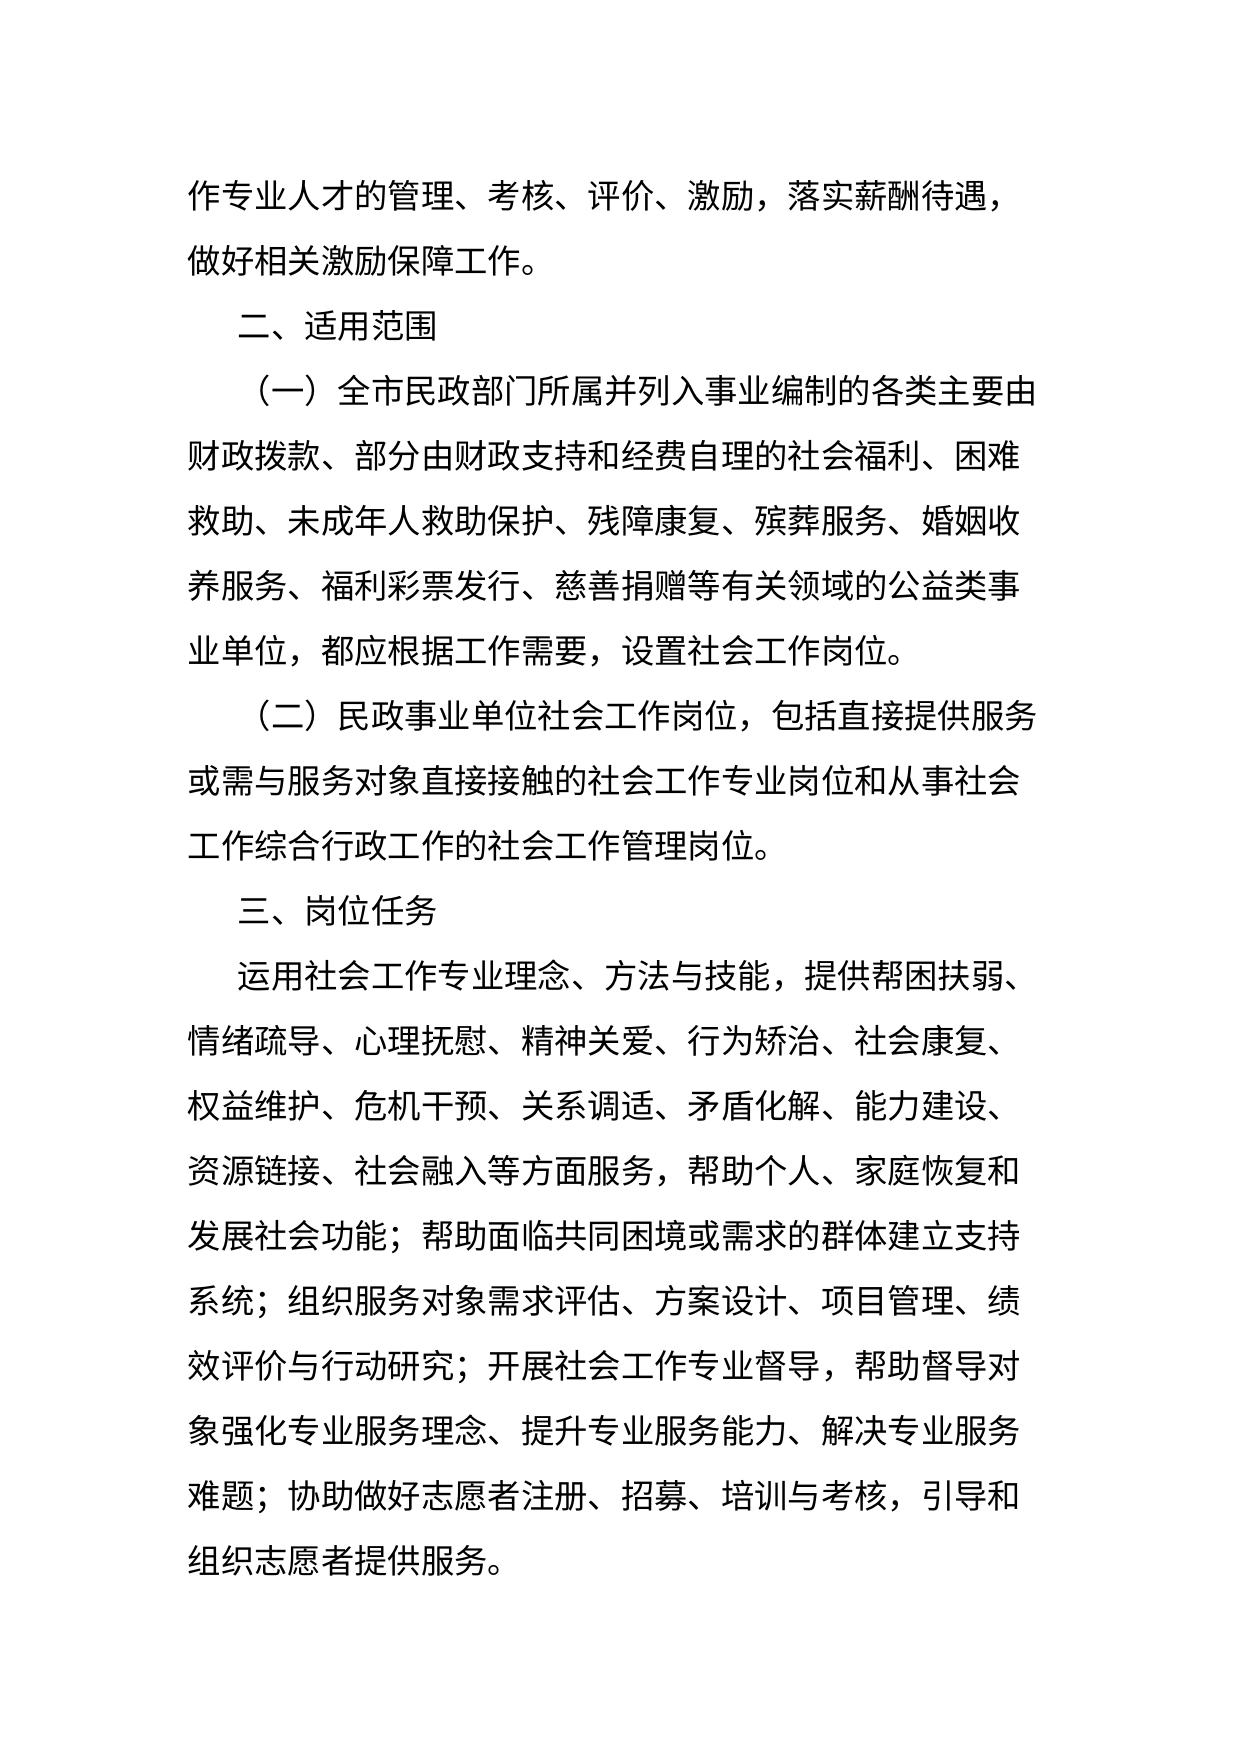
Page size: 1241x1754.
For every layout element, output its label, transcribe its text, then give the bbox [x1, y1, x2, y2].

text 三、岗位任务 [187, 877, 1053, 942]
text 运用社会工作专业理念、方法与技能，提供帮困扶弱、情绪疏导、心理抚慰、精神关爱、行为矫治、社会康复、权益维护、危机干预、关系调适、矛盾化解、能力建设、资源链接、社会融入等方面服务，帮助个人、家庭恢复和发展社会功能；帮助面临共同困境或需求的群体建立支持系统；组织服务对象需求评估、方案设计、项目管理、绩效评价与行动研究；开展社会工作专业督导，帮助督导对象强化专业服务理念、提升专业服务能力、解决专业服务难题；协助做好志愿者注册、招募、培训与考核，引导和组织志愿者提供服务。 [187, 942, 1053, 1592]
text （一）全市民政部门所属并列入事业编制的各类主要由财政拨款、部分由财政支持和经费自理的社会福利、困难救助、未成年人救助保护、残障康复、殡葬服务、婚姻收养服务、福利彩票发行、慈善捐赠等有关领域的公益类事业单位，都应根据工作需要，设置社会工作岗位。 [187, 357, 1053, 682]
text （二）民政事业单位社会工作岗位，包括直接提供服务或需与服务对象直接接触的社会工作专业岗位和从事社会工作综合行政工作的社会工作管理岗位。 [187, 682, 1053, 877]
text 二、适用范围 [187, 292, 1053, 357]
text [187, 162, 1053, 292]
